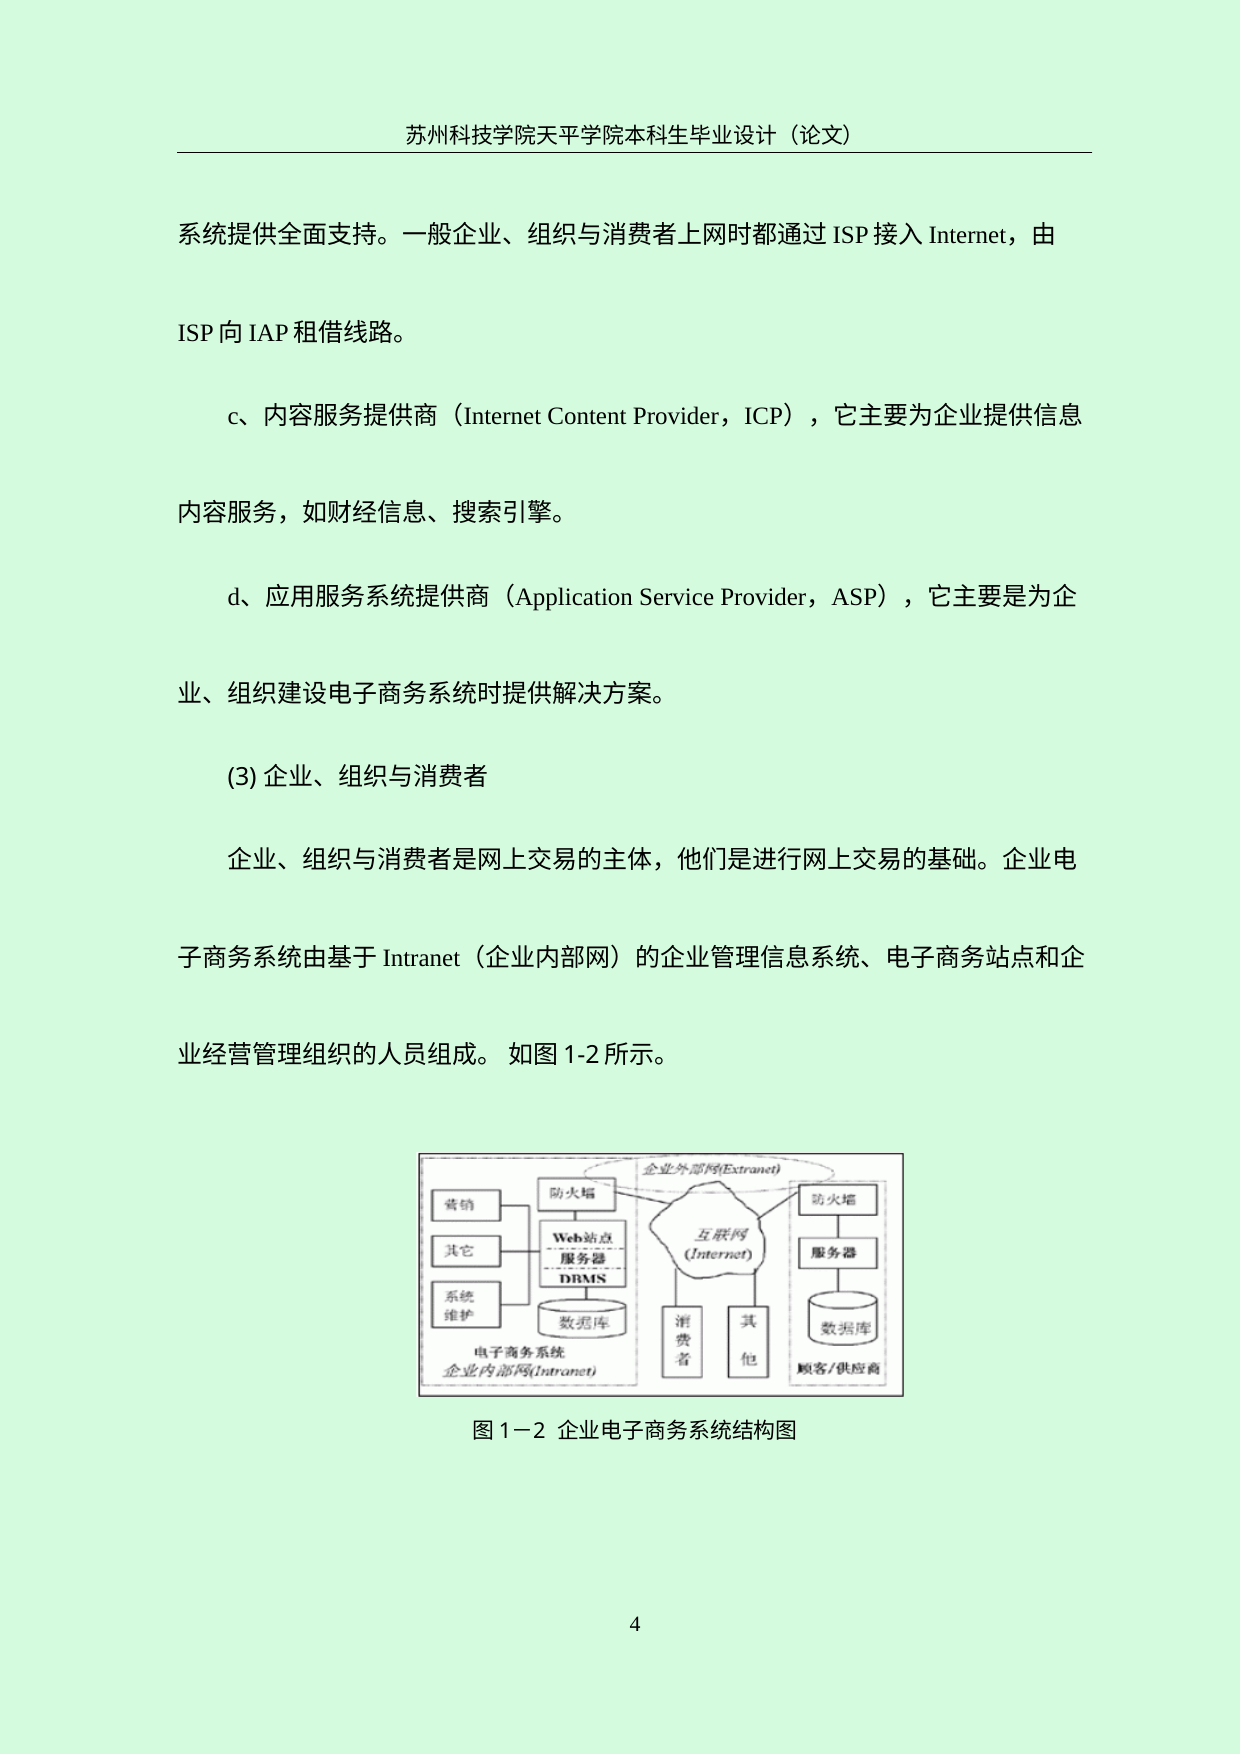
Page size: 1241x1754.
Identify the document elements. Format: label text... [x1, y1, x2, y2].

text 企业、组织与消费者是网上交易的主体，他们是进行网上交易的基础。企业电子商务系统由基于Intranet（企业内部网）的企业管理信息系统、电子商务站点和企业经营管理组织的人员组成。 如图1-2所示。 [177, 825, 1092, 1085]
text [177, 200, 1092, 363]
text d、应用服务系统提供商（Application Service Provider，ASP），它主要是为企业、组织建设电子商务系统时提供解决方案。 [177, 562, 1092, 724]
text (3) 企业、组织与消费者 [177, 742, 1092, 807]
text c、内容服务提供商（Internet Content Provider，ICP），它主要为企业提供信息内容服务，如财经信息、搜索引擎。 [177, 381, 1092, 543]
picture [416, 1152, 904, 1397]
text 图1－2 企业电子商务系统结构图 [177, 1413, 1092, 1445]
